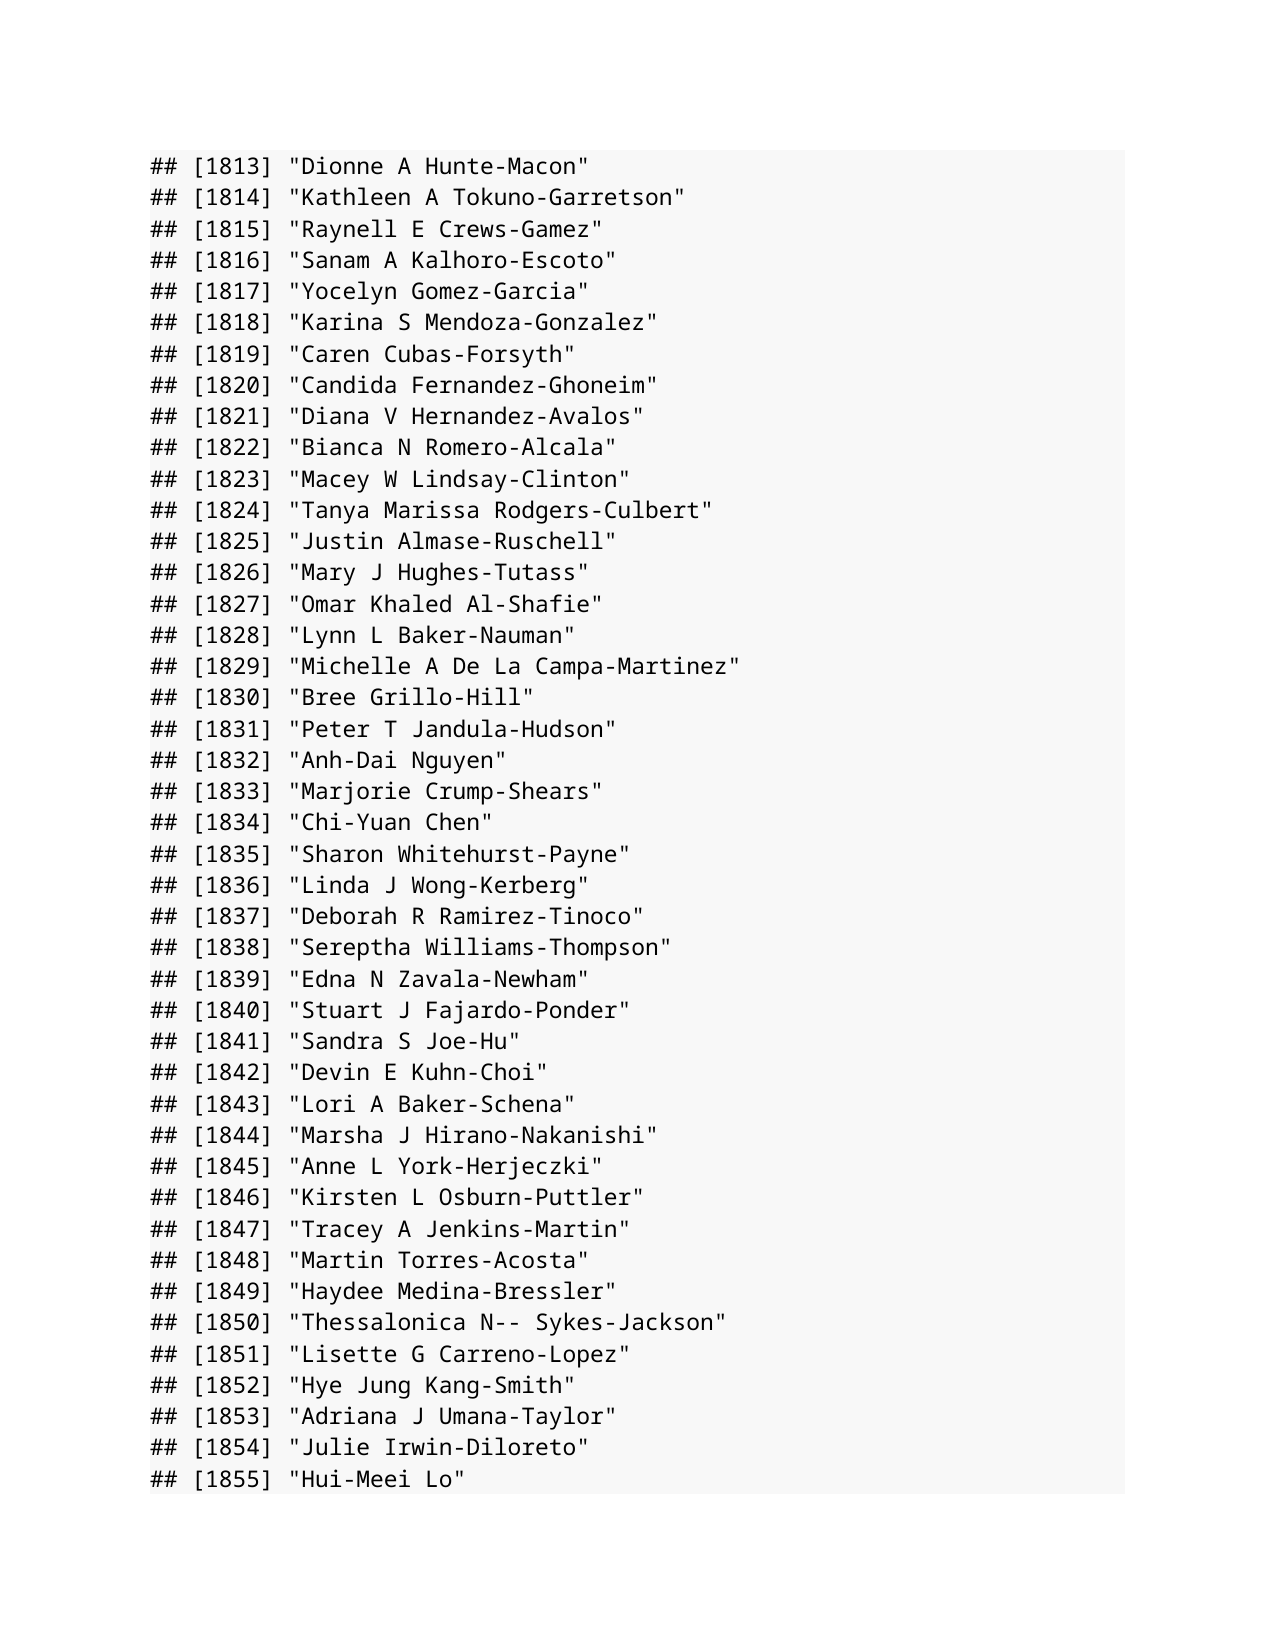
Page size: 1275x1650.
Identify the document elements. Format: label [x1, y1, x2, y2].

text [150, 150, 1125, 1494]
